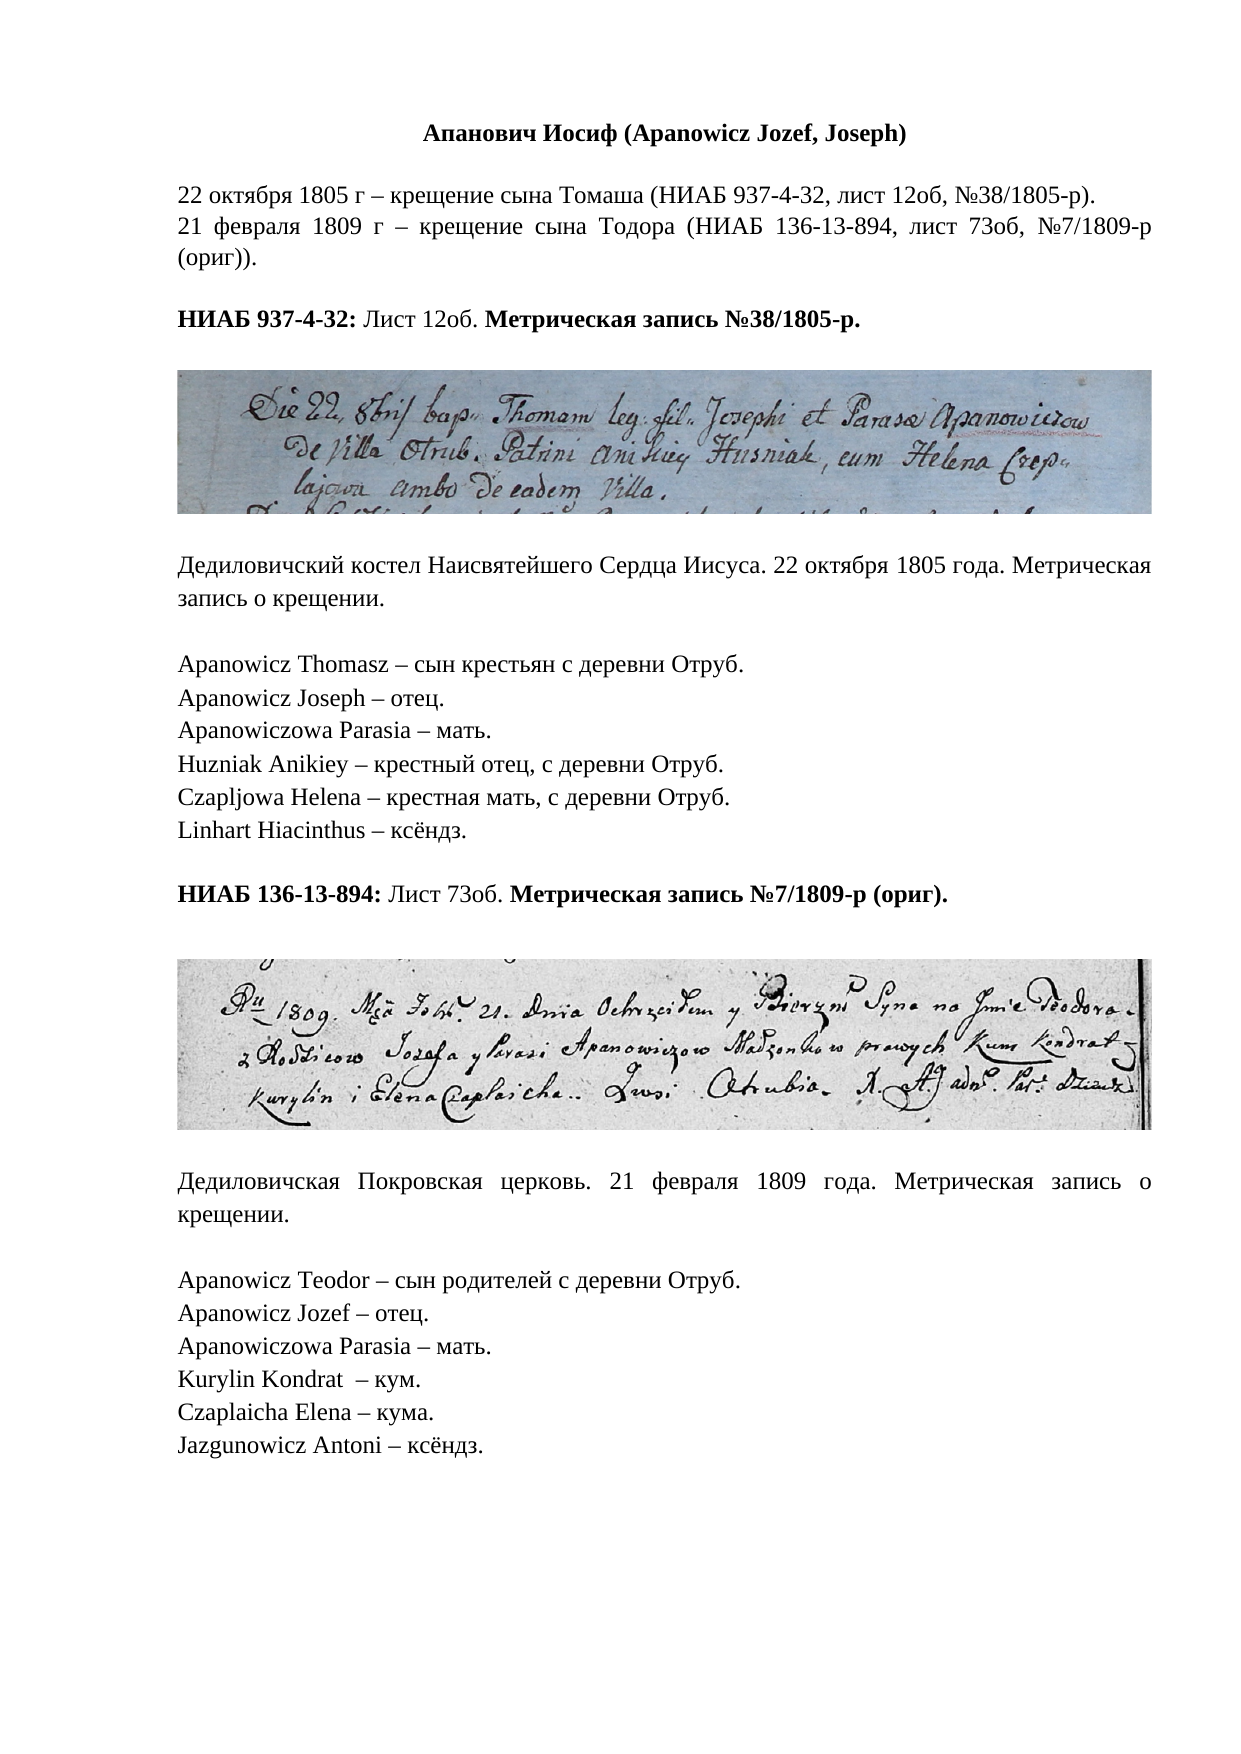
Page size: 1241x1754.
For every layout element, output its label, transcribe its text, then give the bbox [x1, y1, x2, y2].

text Apanowicz Joseph – отец. [177, 683, 1152, 711]
text Дедиловичский костел Наисвятейшего Сердца Иисуса. 22 октября 1805 года. Метрическая запись о крещении. [177, 551, 1152, 612]
text Jazgunowicz Antoni – ксёндз. [177, 1431, 1152, 1459]
text 21 февраля 1809 г – крещение сына Тодора (НИАБ 136-13-894, лист 73об, №7/1809-р (ориг)). [177, 211, 1152, 271]
text Czaplaicha Elena – кума. [177, 1397, 1152, 1426]
text НИАБ 136-13-894: Лист 73об. Метрическая запись №7/1809-р (ориг). [177, 879, 1152, 907]
text Apanowicz Thomasz – сын крестьян с деревни Отруб. [177, 649, 1152, 678]
text Апанович Иосиф (Apanowicz Jozef, Joseph) [177, 118, 1152, 147]
text НИАБ 937-4-32: Лист 12об. Метрическая запись №38/1805-р. [177, 304, 1152, 333]
picture [177, 370, 1152, 514]
text Czapljowa Helena – крестная мать, с деревни Отруб. [177, 782, 1152, 810]
text Apanowicz Jozef – отец. [177, 1298, 1152, 1327]
text Apanowiczowa Parasia – мать. [177, 716, 1152, 744]
text Apanowiczowa Parasia – мать. [177, 1331, 1152, 1360]
text Дедиловичская Покровская церковь. 21 февраля 1809 года. Метрическая запись о крещении. [177, 1166, 1152, 1228]
picture [177, 959, 1152, 1130]
text Linhart Hiacinthus – ксёндз. [177, 815, 1152, 843]
text Huzniak Anikiey – крестный отец, с деревни Отруб. [177, 749, 1152, 777]
text Kurylin Kondrat – кум. [177, 1364, 1152, 1393]
text 22 октября 1805 г – крещение сына Томаша (НИАБ 937-4-32, лист 12об, №38/1805-р). [177, 180, 1152, 209]
text Apanowicz Teodor – сын родителей с деревни Отруб. [177, 1265, 1152, 1294]
